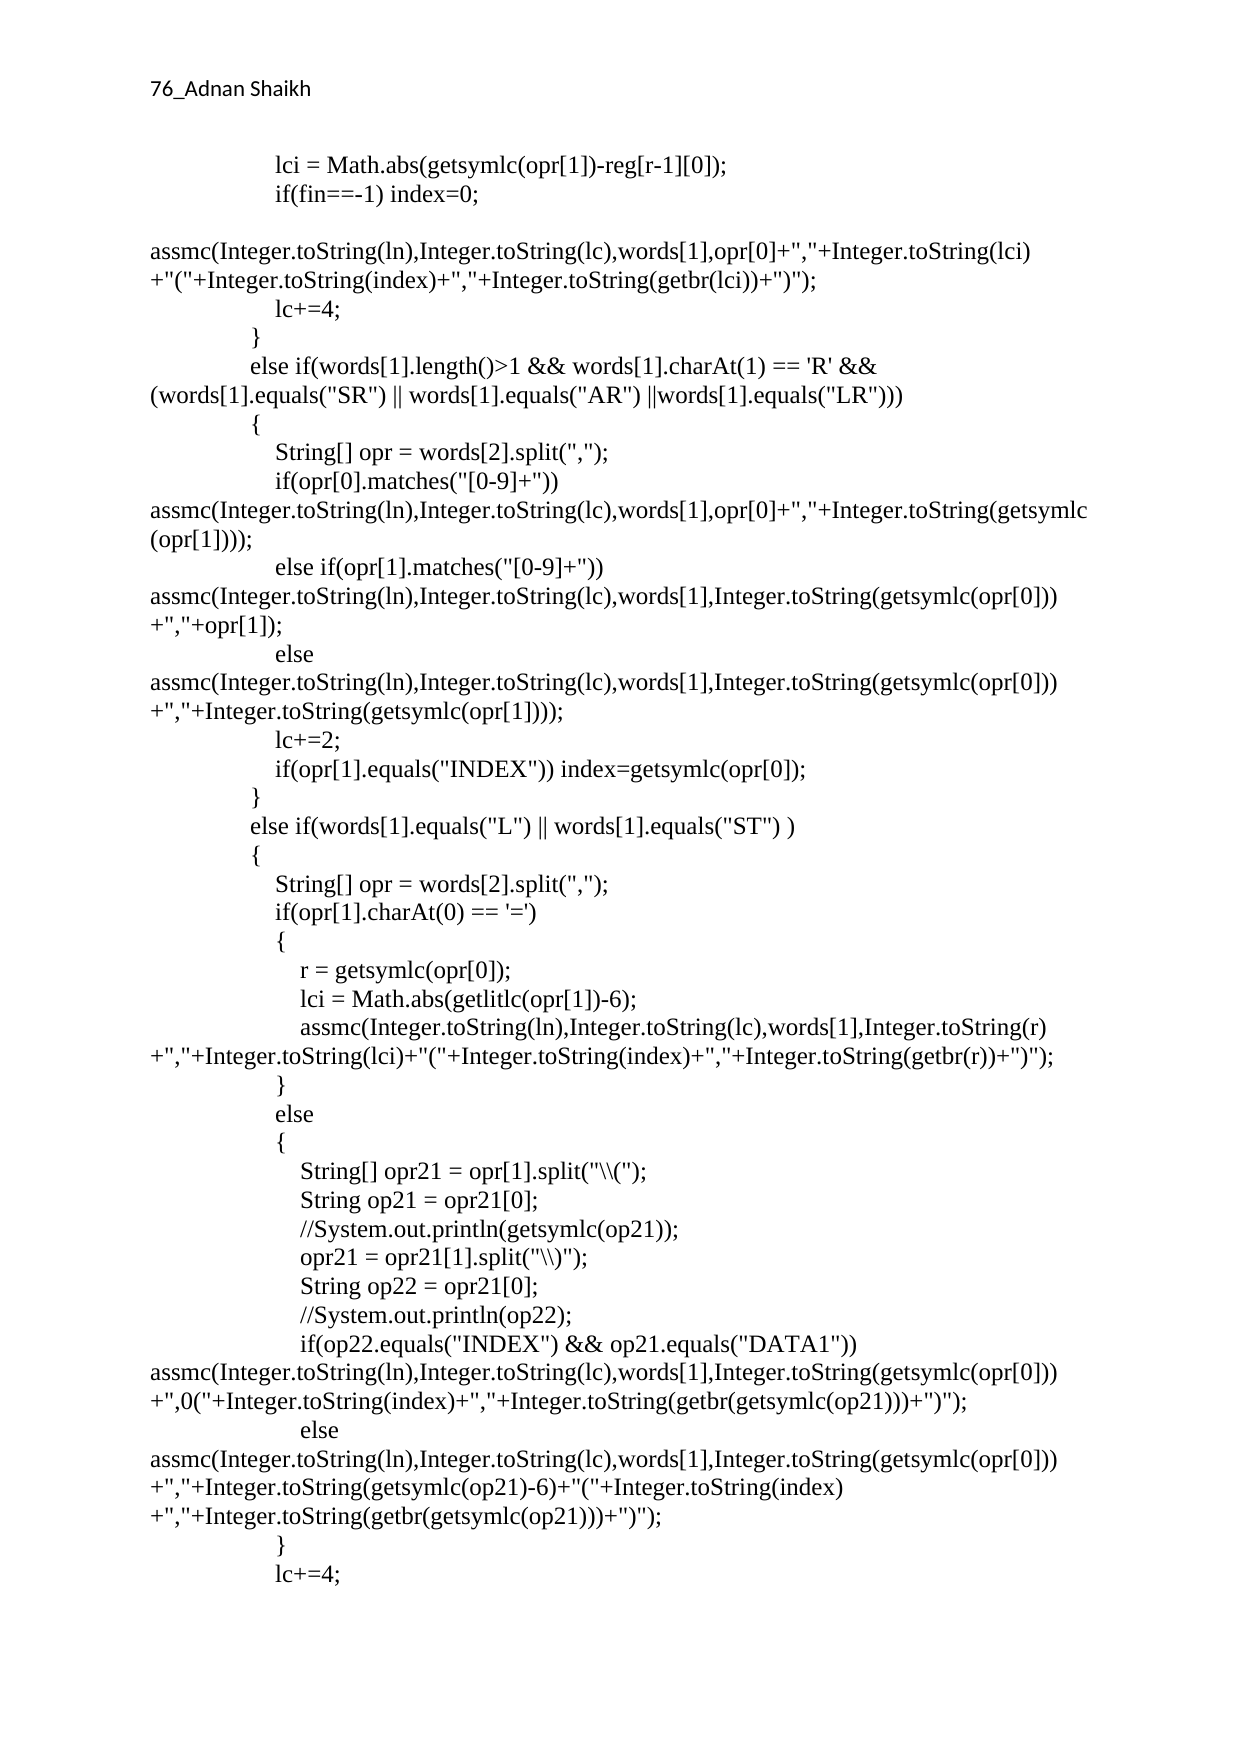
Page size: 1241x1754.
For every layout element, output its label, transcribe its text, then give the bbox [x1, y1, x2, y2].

text if(op22.equals("INDEX") && op21.equals("DATA1")) assmc(Integer.toString(ln),Integer.toString(lc),words[1],Integer.toString(getsymlc(opr[0]))+",0("+Integer.toString(index)+","+Integer.toString(getbr(getsymlc(op21)))+")"); [150, 1329, 1090, 1415]
text if(opr[1].charAt(0) == '=') [150, 897, 1090, 926]
text else assmc(Integer.toString(ln),Integer.toString(lc),words[1],Integer.toString(getsymlc(opr[0]))+","+Integer.toString(getsymlc(op21)-6)+"("+Integer.toString(index)+","+Integer.toString(getbr(getsymlc(op21)))+")"); [150, 1415, 1090, 1530]
text if(fin==-1) index=0; [150, 179, 1090, 207]
text lci = Math.abs(getlitlc(opr[1])-6); [150, 984, 1090, 1012]
text r = getsymlc(opr[0]); [150, 955, 1090, 984]
text //System.out.println(op22); [150, 1300, 1090, 1329]
text String[] opr = words[2].split(","); [150, 869, 1090, 897]
text lc+=4; [150, 1559, 1090, 1587]
text } [150, 782, 1090, 811]
text //System.out.println(getsymlc(op21)); [150, 1214, 1090, 1242]
text assmc(Integer.toString(ln),Integer.toString(lc),words[1],Integer.toString(r)+","+Integer.toString(lci)+"("+Integer.toString(index)+","+Integer.toString(getbr(r))+")"); [150, 1012, 1090, 1070]
text String op22 = opr21[0]; [150, 1271, 1090, 1300]
text else assmc(Integer.toString(ln),Integer.toString(lc),words[1],Integer.toString(getsymlc(opr[0]))+","+Integer.toString(getsymlc(opr[1]))); [150, 639, 1090, 725]
text else if(words[1].equals("L") || words[1].equals("ST") ) [150, 811, 1090, 840]
text String[] opr21 = opr[1].split("\\("); [150, 1156, 1090, 1185]
text opr21 = opr21[1].split("\\)"); [150, 1242, 1090, 1271]
text { [150, 409, 1090, 437]
text { [150, 926, 1090, 955]
text if(opr[1].equals("INDEX")) index=getsymlc(opr[0]); [150, 754, 1090, 782]
text } [150, 322, 1090, 351]
text String[] opr = words[2].split(","); [150, 437, 1090, 466]
text assmc(Integer.toString(ln),Integer.toString(lc),words[1],opr[0]+","+Integer.toString(lci)+"("+Integer.toString(index)+","+Integer.toString(getbr(lci))+")"); [150, 207, 1090, 294]
text else if(words[1].length()>1 && words[1].charAt(1) == 'R' && (words[1].equals("SR") || words[1].equals("AR") ||words[1].equals("LR"))) [150, 351, 1090, 409]
text lc+=4; [150, 294, 1090, 322]
text { [150, 840, 1090, 869]
text lc+=2; [150, 725, 1090, 754]
text } [150, 1070, 1090, 1099]
text else if(opr[1].matches("[0-9]+")) assmc(Integer.toString(ln),Integer.toString(lc),words[1],Integer.toString(getsymlc(opr[0]))+","+opr[1]); [150, 552, 1090, 639]
text String op21 = opr21[0]; [150, 1185, 1090, 1214]
text lci = Math.abs(getsymlc(opr[1])-reg[r-1][0]); [150, 150, 1090, 179]
text } [150, 1530, 1090, 1559]
text { [150, 1127, 1090, 1156]
text if(opr[0].matches("[0-9]+")) assmc(Integer.toString(ln),Integer.toString(lc),words[1],opr[0]+","+Integer.toString(getsymlc(opr[1]))); [150, 466, 1090, 552]
text else [150, 1099, 1090, 1127]
